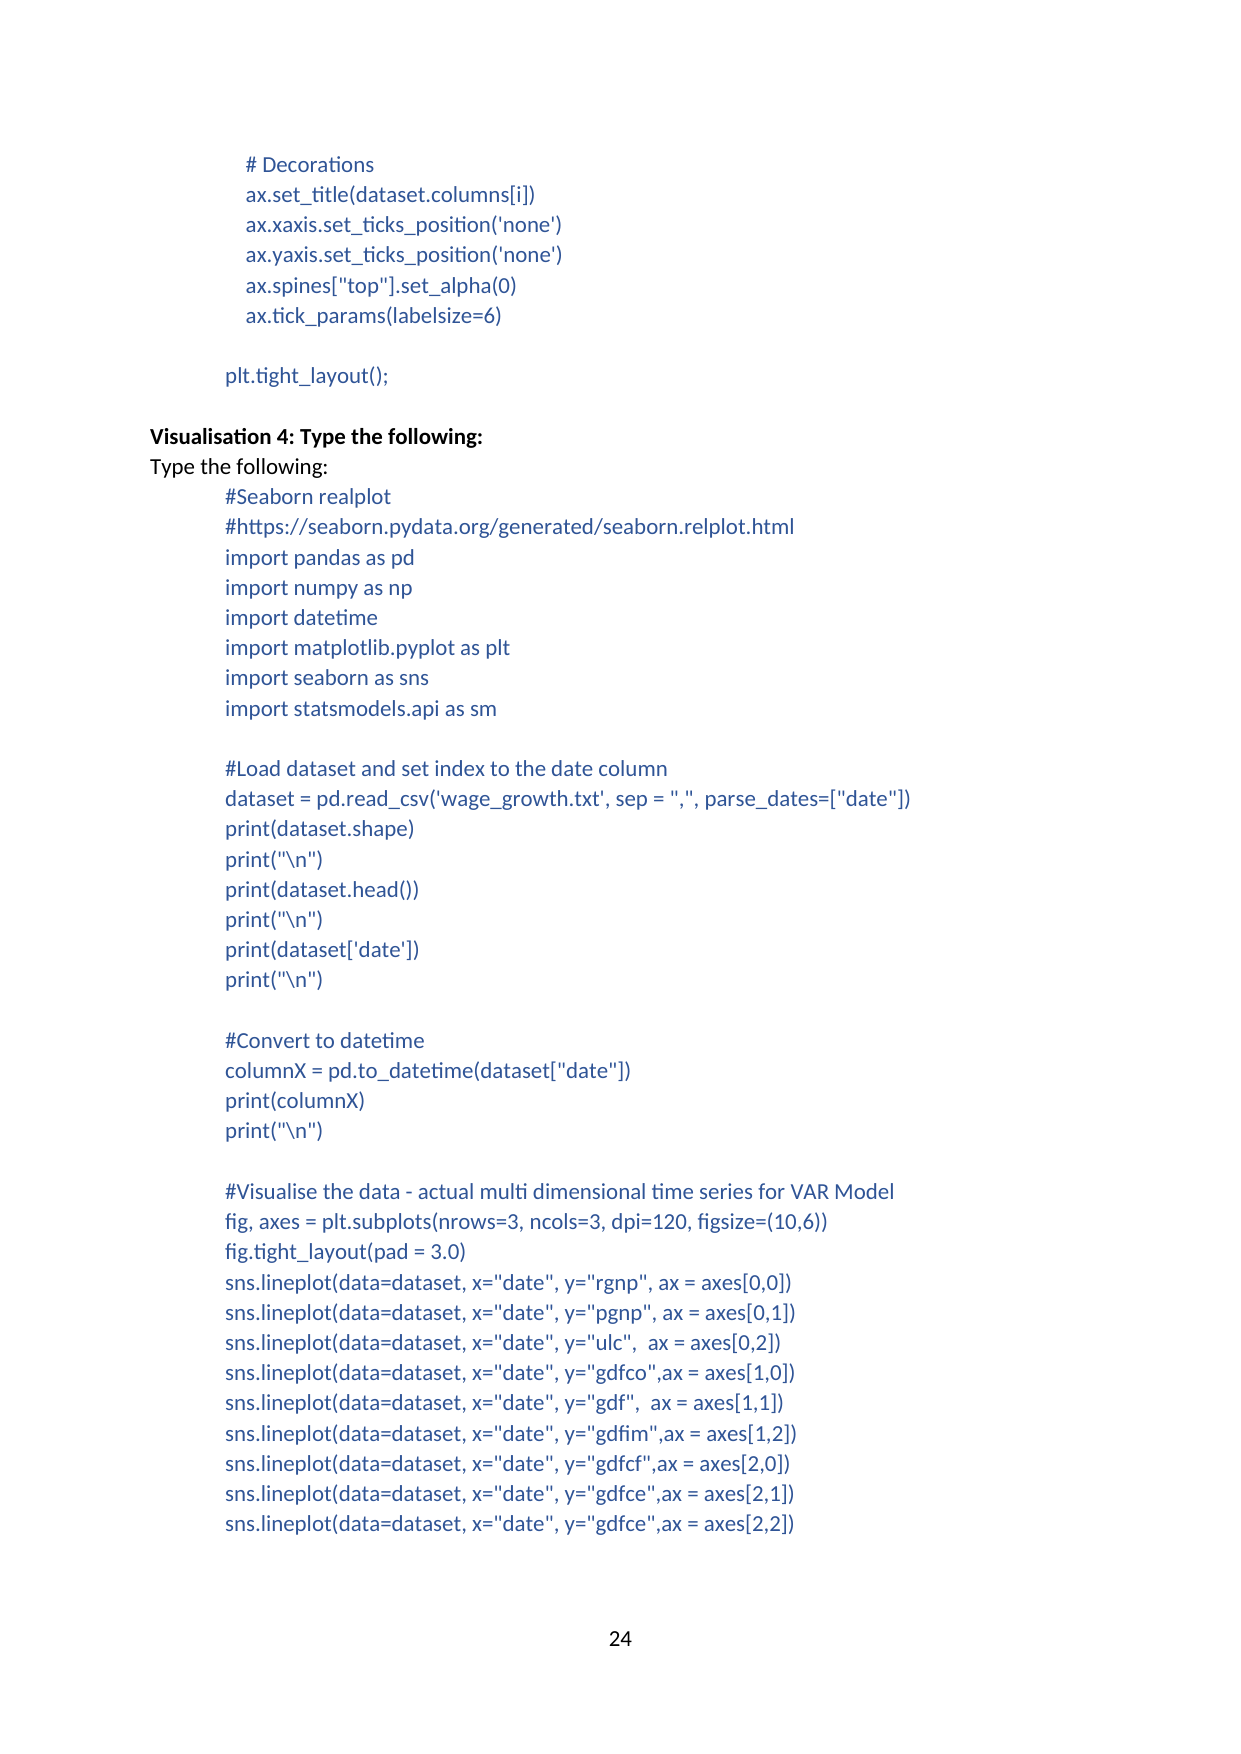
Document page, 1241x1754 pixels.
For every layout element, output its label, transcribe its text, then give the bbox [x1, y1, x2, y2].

text import matplotlib.pyplot as plt [225, 633, 1090, 661]
text sns.lineplot(data=dataset, x="date", y="gdfcf",ax = axes[2,0]) [225, 1449, 1090, 1477]
text sns.lineplot(data=dataset, x="date", y="rgnp", ax = axes[0,0]) [225, 1268, 1090, 1296]
text Visualisation 4: Type the following: [150, 422, 1090, 450]
text import numpy as np [225, 573, 1090, 601]
text columnX = pd.to_datetime(dataset["date"]) [225, 1056, 1090, 1084]
text ax.xaxis.set_ticks_position('none') [225, 210, 1090, 238]
text import seaborn as sns [225, 663, 1090, 692]
text print("\n") [225, 845, 1090, 873]
text Type the following: [150, 452, 1090, 480]
text sns.lineplot(data=dataset, x="date", y="gdfce",ax = axes[2,1]) [225, 1479, 1090, 1507]
text sns.lineplot(data=dataset, x="date", y="gdf", ax = axes[1,1]) [225, 1388, 1090, 1417]
text ax.tick_params(labelsize=6) [225, 301, 1090, 329]
text print("\n") [225, 905, 1090, 933]
text import pandas as pd [225, 543, 1090, 571]
text dataset = pd.read_csv('wage_growth.txt', sep = ",", parse_dates=["date"]) [225, 784, 1090, 812]
text #Seaborn realplot [225, 482, 1090, 510]
text sns.lineplot(data=dataset, x="date", y="gdfim",ax = axes[1,2]) [225, 1419, 1090, 1447]
text sns.lineplot(data=dataset, x="date", y="ulc", ax = axes[0,2]) [225, 1328, 1090, 1356]
text print(dataset.shape) [225, 814, 1090, 843]
text print("\n") [225, 1117, 1090, 1145]
text #Visualise the data - actual multi dimensional time series for VAR Model [225, 1177, 1090, 1205]
text #https://seaborn.pydata.org/generated/seaborn.relplot.html [225, 512, 1090, 541]
text import statsmodels.api as sm [225, 694, 1090, 722]
text import datetime [225, 603, 1090, 631]
text ax.spines["top"].set_alpha(0) [225, 271, 1090, 299]
text sns.lineplot(data=dataset, x="date", y="pgnp", ax = axes[0,1]) [225, 1298, 1090, 1326]
text print(columnX) [225, 1086, 1090, 1114]
text ax.set_title(dataset.columns[i]) [225, 180, 1090, 208]
text #Load dataset and set index to the date column [225, 754, 1090, 782]
text fig, axes = plt.subplots(nrows=3, ncols=3, dpi=120, figsize=(10,6)) [225, 1207, 1090, 1235]
text print("\n") [225, 966, 1090, 994]
text # Decorations [225, 150, 1090, 178]
text print(dataset['date']) [225, 935, 1090, 963]
text fig.tight_layout(pad = 3.0) [225, 1237, 1090, 1266]
text ax.yaxis.set_ticks_position('none') [225, 241, 1090, 269]
text sns.lineplot(data=dataset, x="date", y="gdfco",ax = axes[1,0]) [225, 1358, 1090, 1386]
text #Convert to datetime [225, 1026, 1090, 1054]
text sns.lineplot(data=dataset, x="date", y="gdfce",ax = axes[2,2]) [225, 1509, 1090, 1537]
text print(dataset.head()) [225, 875, 1090, 903]
text plt.tight_layout(); [225, 361, 1090, 389]
